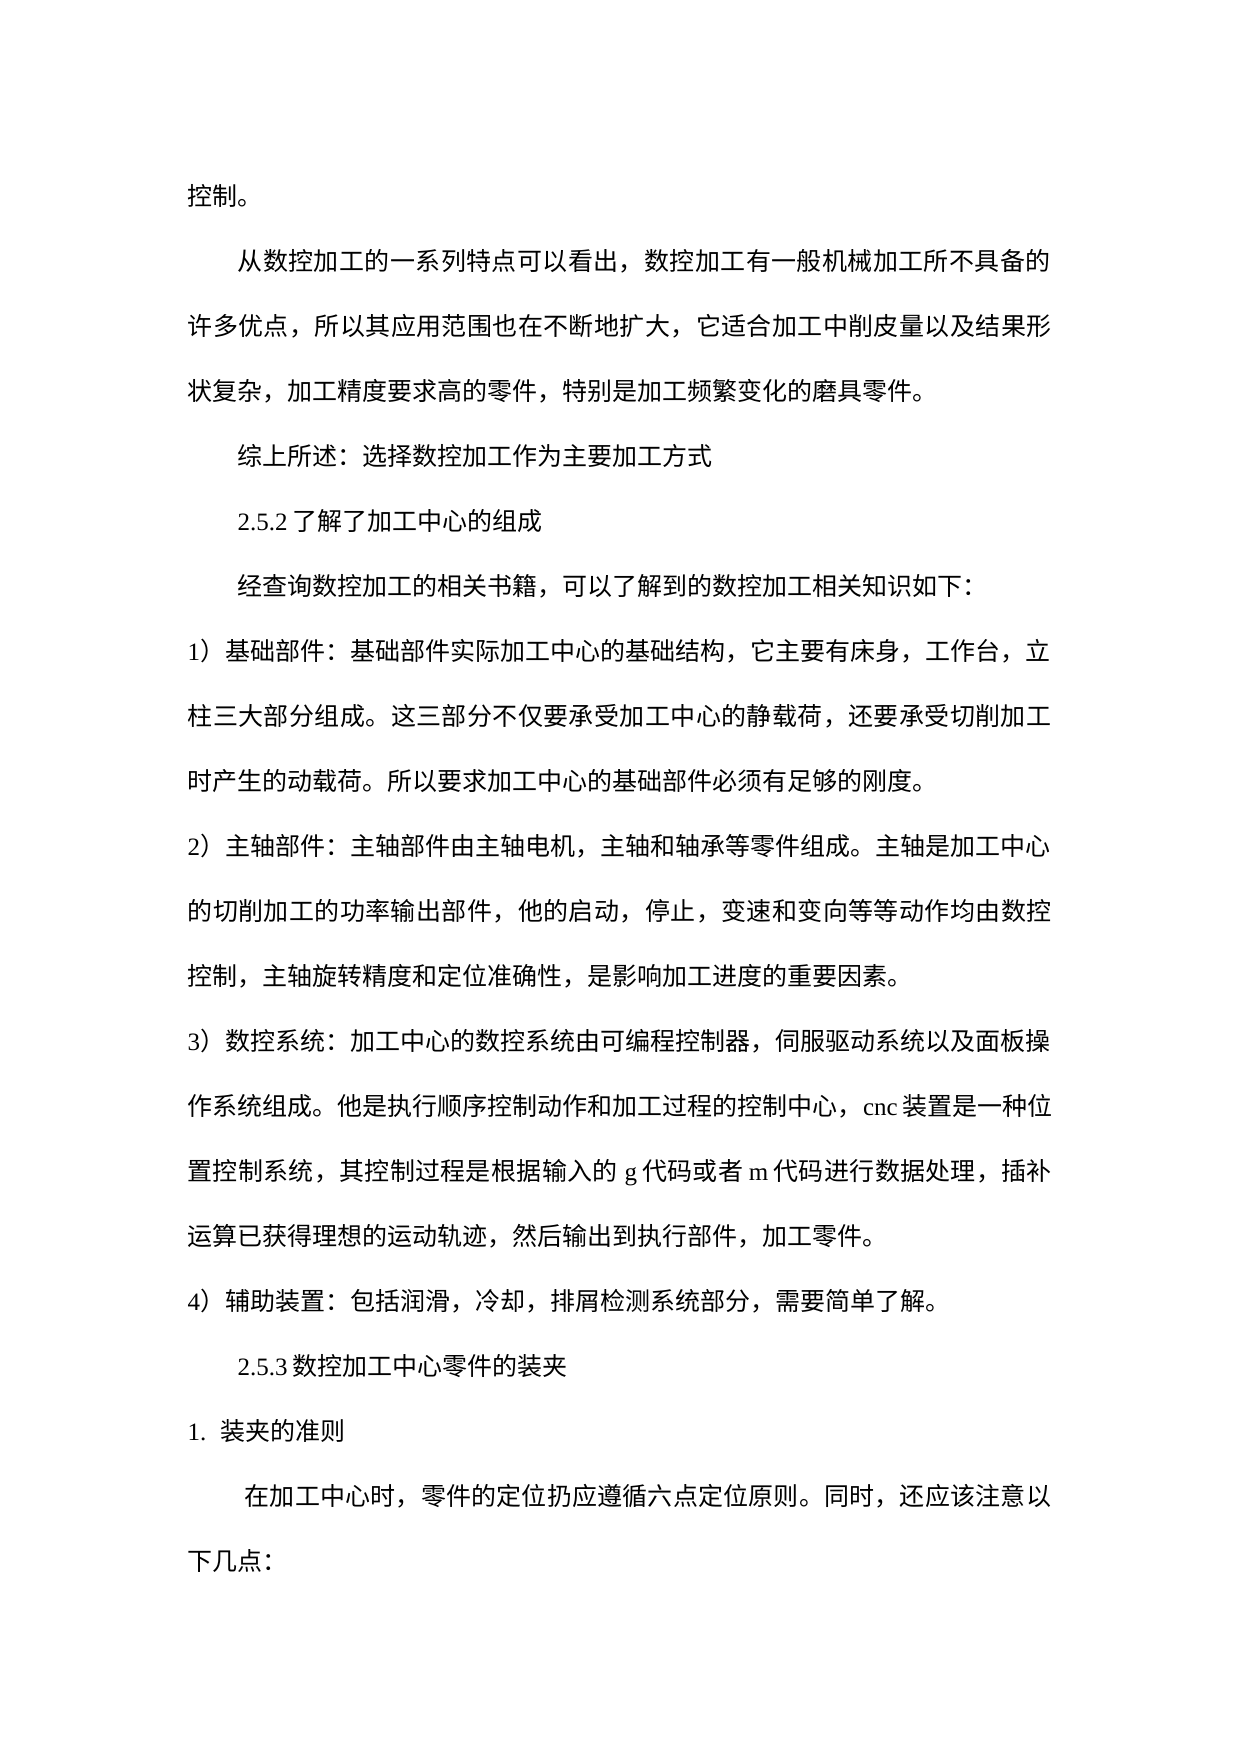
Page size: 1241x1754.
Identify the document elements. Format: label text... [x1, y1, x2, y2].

text 从数控加工的一系列特点可以看出，数控加工有一般机械加工所不具备的许多优点，所以其应用范围也在不断地扩大，它适合加工中削皮量以及结果形状复杂，加工精度要求高的零件，特别是加工频繁变化的磨具零件。 [187, 227, 1053, 422]
list 辅助装置：包括润滑，冷却，排屑检测系统部分，需要简单了解。 [187, 1267, 1053, 1332]
text 2.5.2了解了加工中心的组成 [237, 487, 1053, 552]
text 2.5.3数控加工中心零件的装夹 [237, 1332, 1053, 1397]
list 基础部件：基础部件实际加工中心的基础结构，它主要有床身，工作台，立柱三大部分组成。这三部分不仅要承受加工中心的静载荷，还要承受切削加工时产生的动载荷。所以要求加工中心的基础部件必须有足够的刚度。 [187, 617, 1053, 812]
text 综上所述：选择数控加工作为主要加工方式 [187, 422, 1053, 487]
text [187, 162, 1053, 227]
text 经查询数控加工的相关书籍，可以了解到的数控加工相关知识如下： [237, 552, 1053, 617]
list 装夹的准则 [187, 1397, 1053, 1462]
text 在加工中心时，零件的定位扔应遵循六点定位原则。同时，还应该注意以下几点： [187, 1462, 1053, 1592]
list 主轴部件：主轴部件由主轴电机，主轴和轴承等零件组成。主轴是加工中心的切削加工的功率输出部件，他的启动，停止，变速和变向等等动作均由数控控制，主轴旋转精度和定位准确性，是影响加工进度的重要因素。 [187, 812, 1053, 1007]
list 数控系统：加工中心的数控系统由可编程控制器，伺服驱动系统以及面板操作系统组成。他是执行顺序控制动作和加工过程的控制中心，cnc装置是一种位置控制系统，其控制过程是根据输入的g代码或者m代码进行数据处理，插补运算已获得理想的运动轨迹，然后输出到执行部件，加工零件。 [187, 1007, 1053, 1267]
